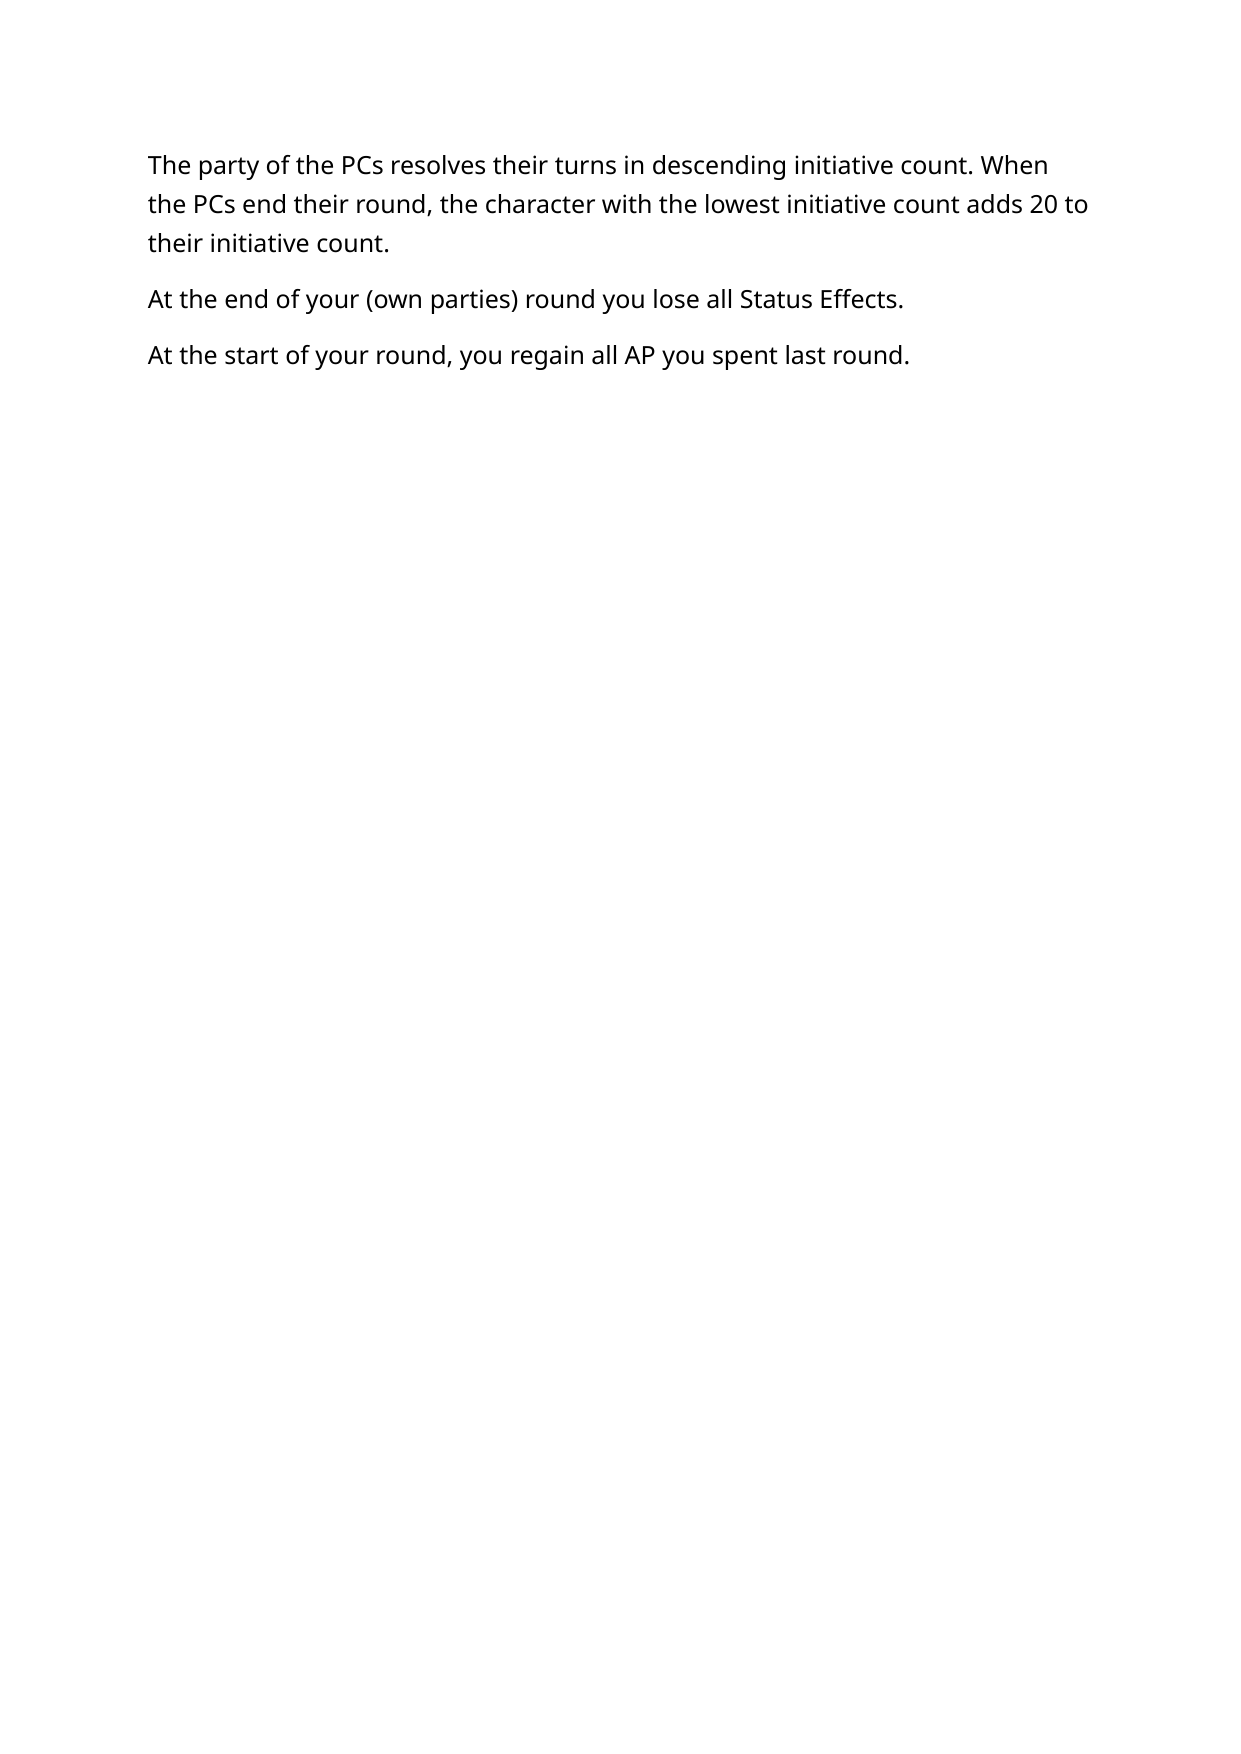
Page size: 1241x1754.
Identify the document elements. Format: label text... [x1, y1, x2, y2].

text At the end of your (own parties) round you lose all Status Effects. [148, 282, 1093, 316]
text The party of the PCs resolves their turns in descending initiative count. When the PCs end their round, the character with the lowest initiative count adds 20 to their initiative count. [148, 148, 1093, 260]
text At the start of your round, you regain all AP you spent last round. [148, 338, 1093, 372]
